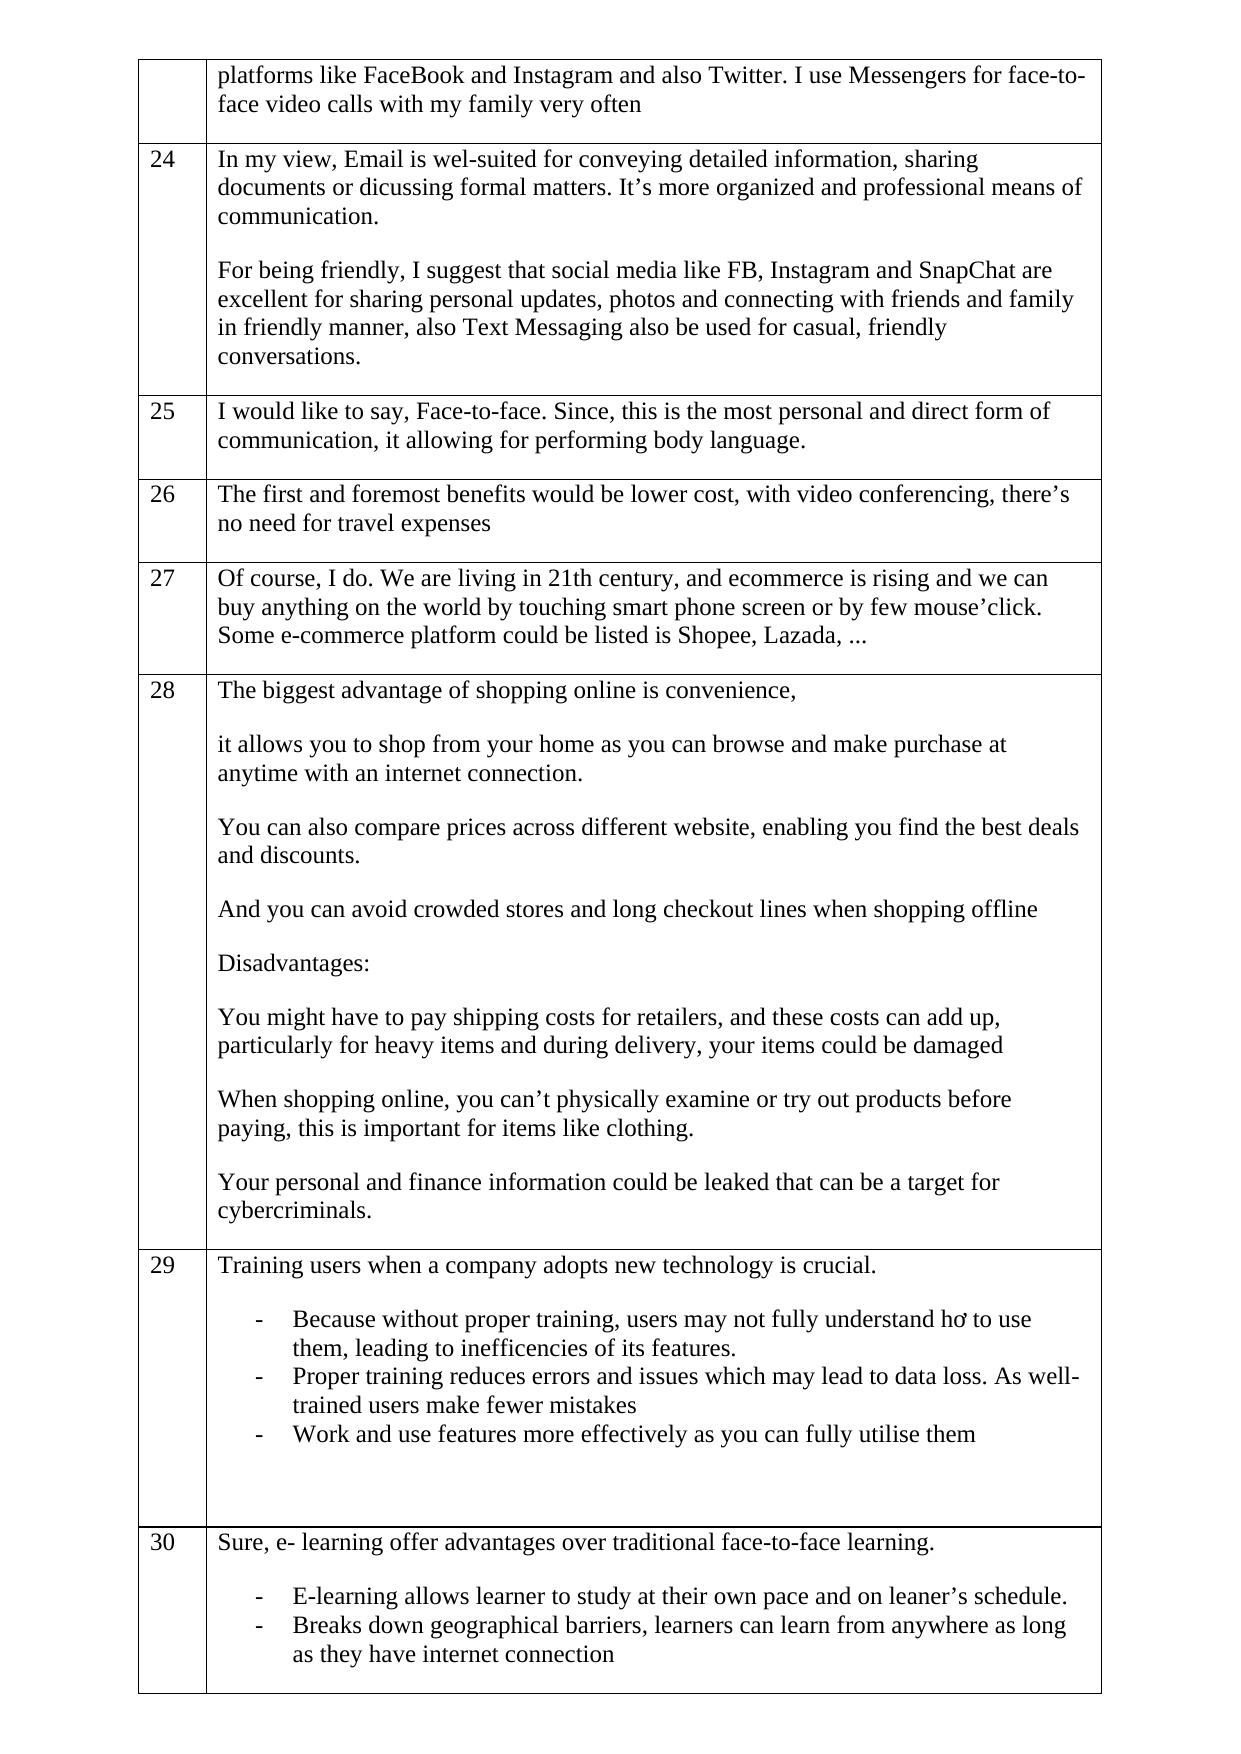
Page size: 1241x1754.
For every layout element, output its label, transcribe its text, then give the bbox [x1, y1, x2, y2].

table_cell 26 [139, 480, 206, 562]
table_cell 27 [139, 563, 206, 674]
table_cell 30 [139, 1528, 206, 1692]
table_cell 25 [139, 396, 206, 478]
table_cell In my view, Email is wel-suited for conveying detailed information, sharing documents or dicussing formal matters. It’s more organized and professional means of communication. For being friendly, I suggest that social media like FB, Instagram and SnapChat are excellent for sharing personal updates, photos and connecting with friends and family in friendly manner, also Text Messaging also be used for casual, friendly conversations. [207, 144, 1101, 395]
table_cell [207, 60, 1101, 143]
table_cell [207, 1528, 1101, 1692]
table_cell 24 [139, 144, 206, 395]
table_cell 28 [139, 675, 206, 1249]
table_cell The first and foremost benefits would be lower cost, with video conferencing, there’s no need for travel expenses [207, 480, 1101, 562]
table_cell Of course, I do. We are living in 21th century, and ecommerce is rising and we can buy anything on the world by touching smart phone screen or by few mouse’click. Some e-commerce platform could be listed is Shopee, Lazada, ... [207, 563, 1101, 674]
table_cell Training users when a company adopts new technology is crucial. Because without proper training, users may not fully understand hơ to use them, leading to inefficencies of its features. Proper training reduces errors and issues which may lead to data loss. As well-trained users make fewer mistakes Work and use features more effectively as you can fully utilise them [207, 1250, 1101, 1526]
table_cell The biggest advantage of shopping online is convenience, it allows you to shop from your home as you can browse and make purchase at anytime with an internet connection. You can also compare prices across different website, enabling you find the best deals and discounts. And you can avoid crowded stores and long checkout lines when shopping offline Disadvantages: You might have to pay shipping costs for retailers, and these costs can add up, particularly for heavy items and during delivery, your items could be damaged When shopping online, you can’t physically examine or try out products before paying, this is important for items like clothing. Your personal and finance information could be leaked that can be a target for cybercriminals. [207, 675, 1101, 1249]
table_cell I would like to say, Face-to-face. Since, this is the most personal and direct form of communication, it allowing for performing body language. [207, 396, 1101, 478]
table_cell 29 [139, 1250, 206, 1526]
table_cell 23 [139, 60, 206, 143]
